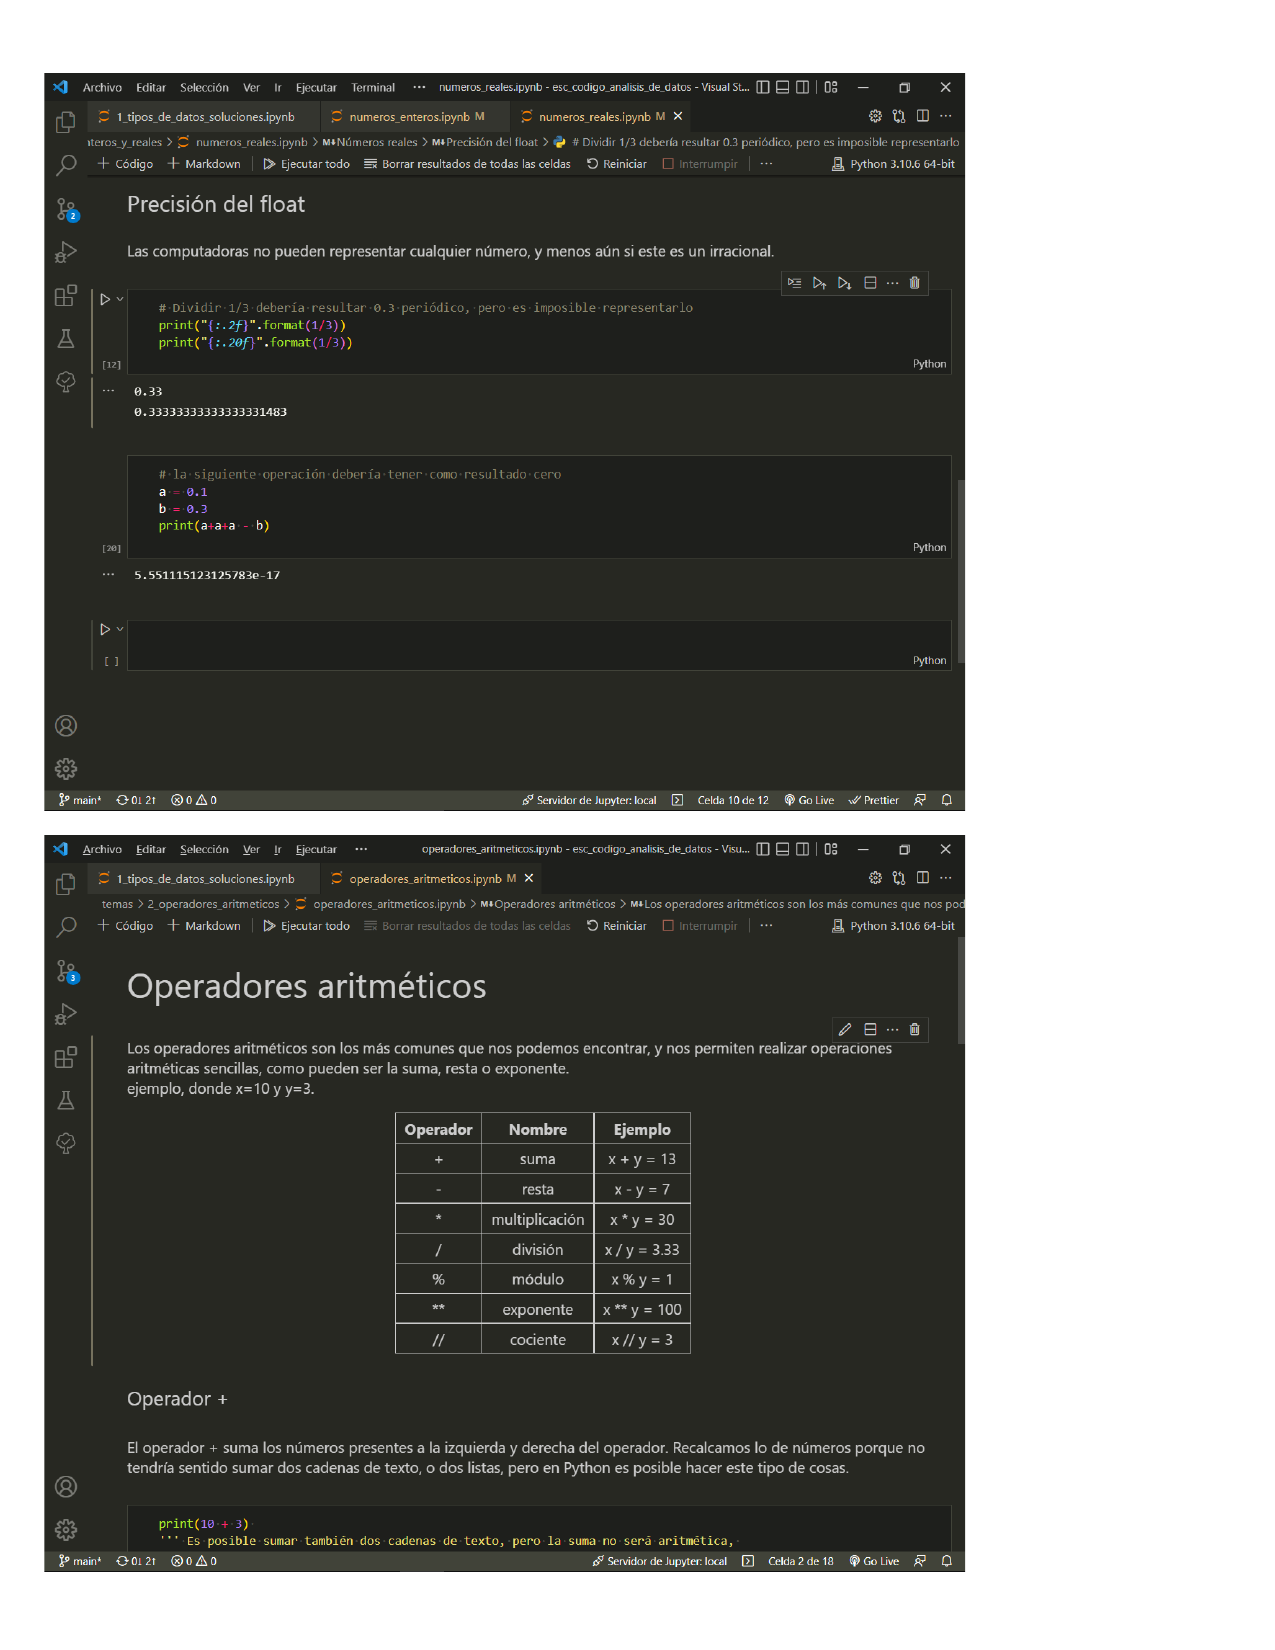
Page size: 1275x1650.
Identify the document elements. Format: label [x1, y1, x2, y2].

picture [44, 73, 965, 811]
picture [44, 835, 965, 1572]
